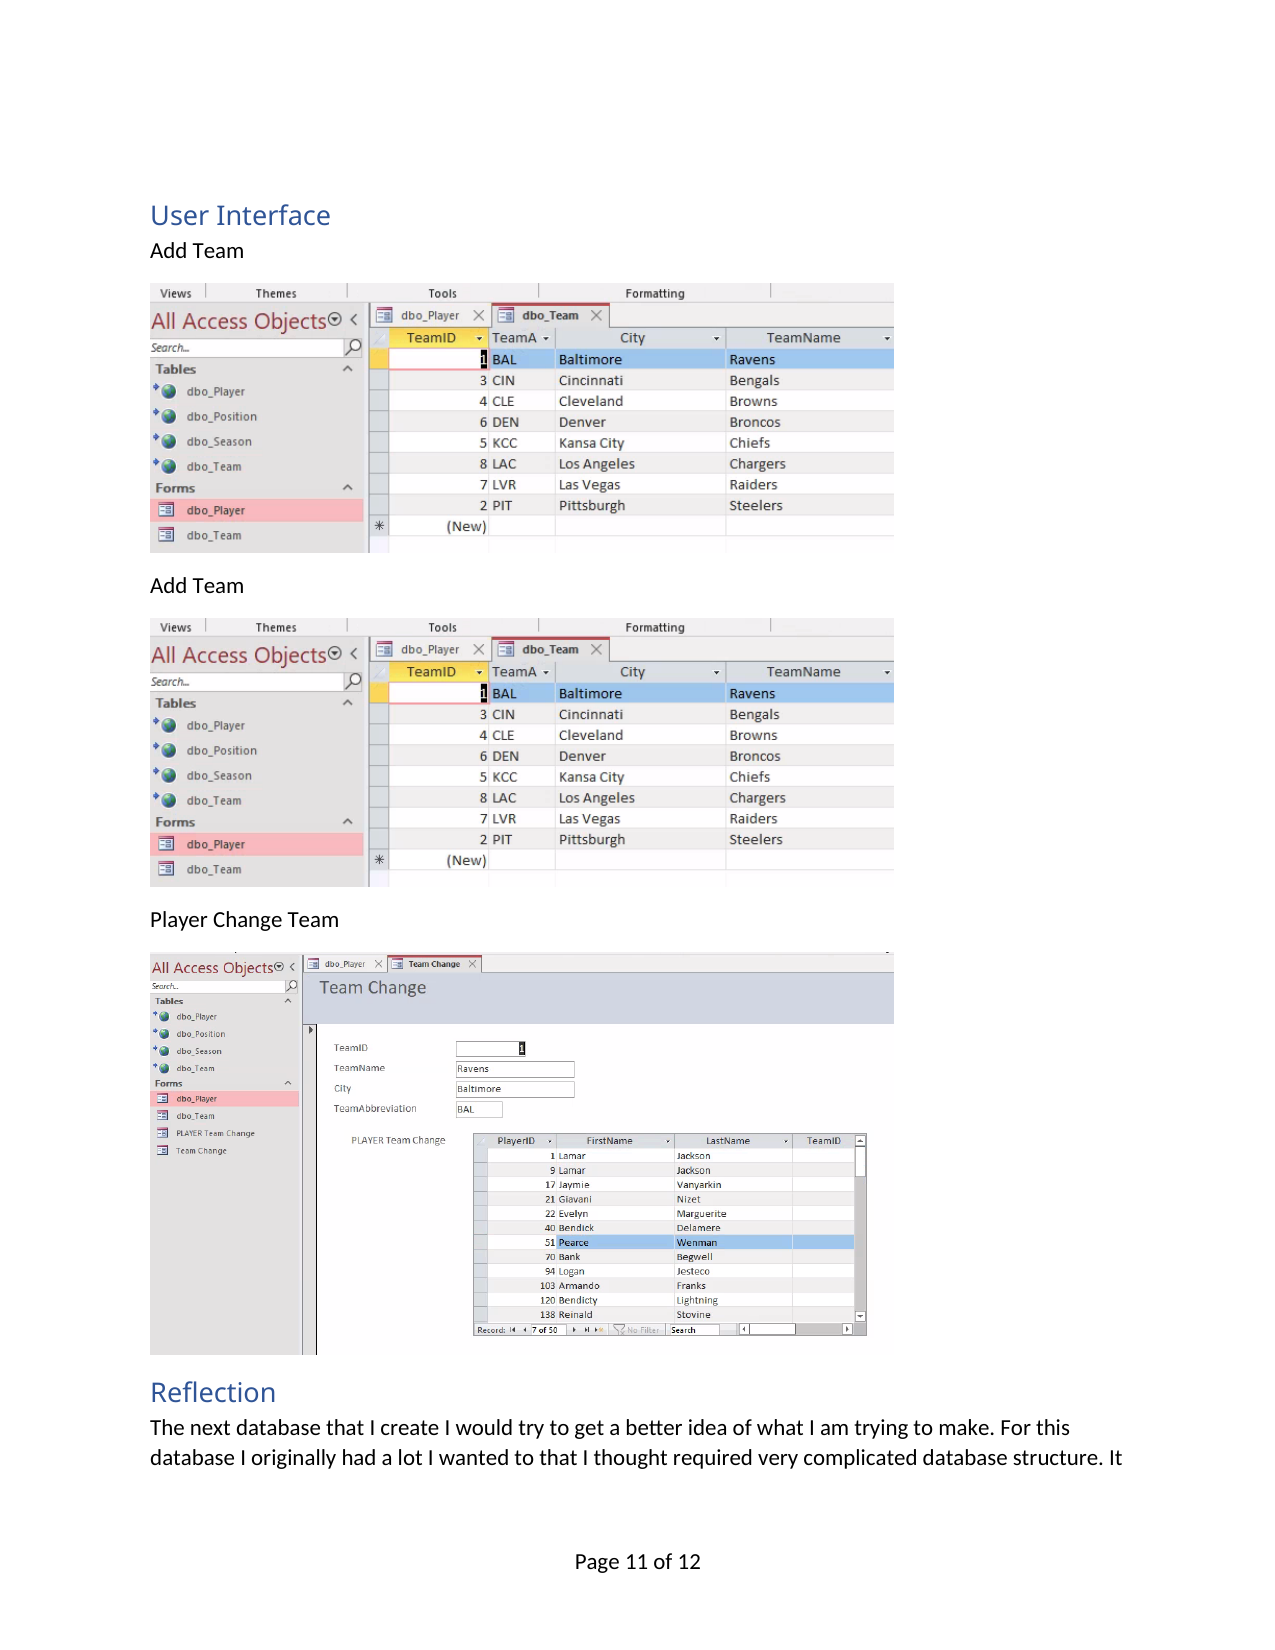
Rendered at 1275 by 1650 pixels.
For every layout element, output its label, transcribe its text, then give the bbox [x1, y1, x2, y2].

text Add Team [150, 571, 1125, 599]
text Add Team [150, 237, 1125, 265]
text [150, 1413, 1125, 1472]
picture [150, 283, 894, 553]
subtitle User Interface [150, 197, 1125, 234]
picture [150, 618, 894, 887]
text Player Change Team [150, 906, 1125, 934]
picture [150, 952, 894, 1355]
subtitle Reflection [150, 1373, 1125, 1410]
